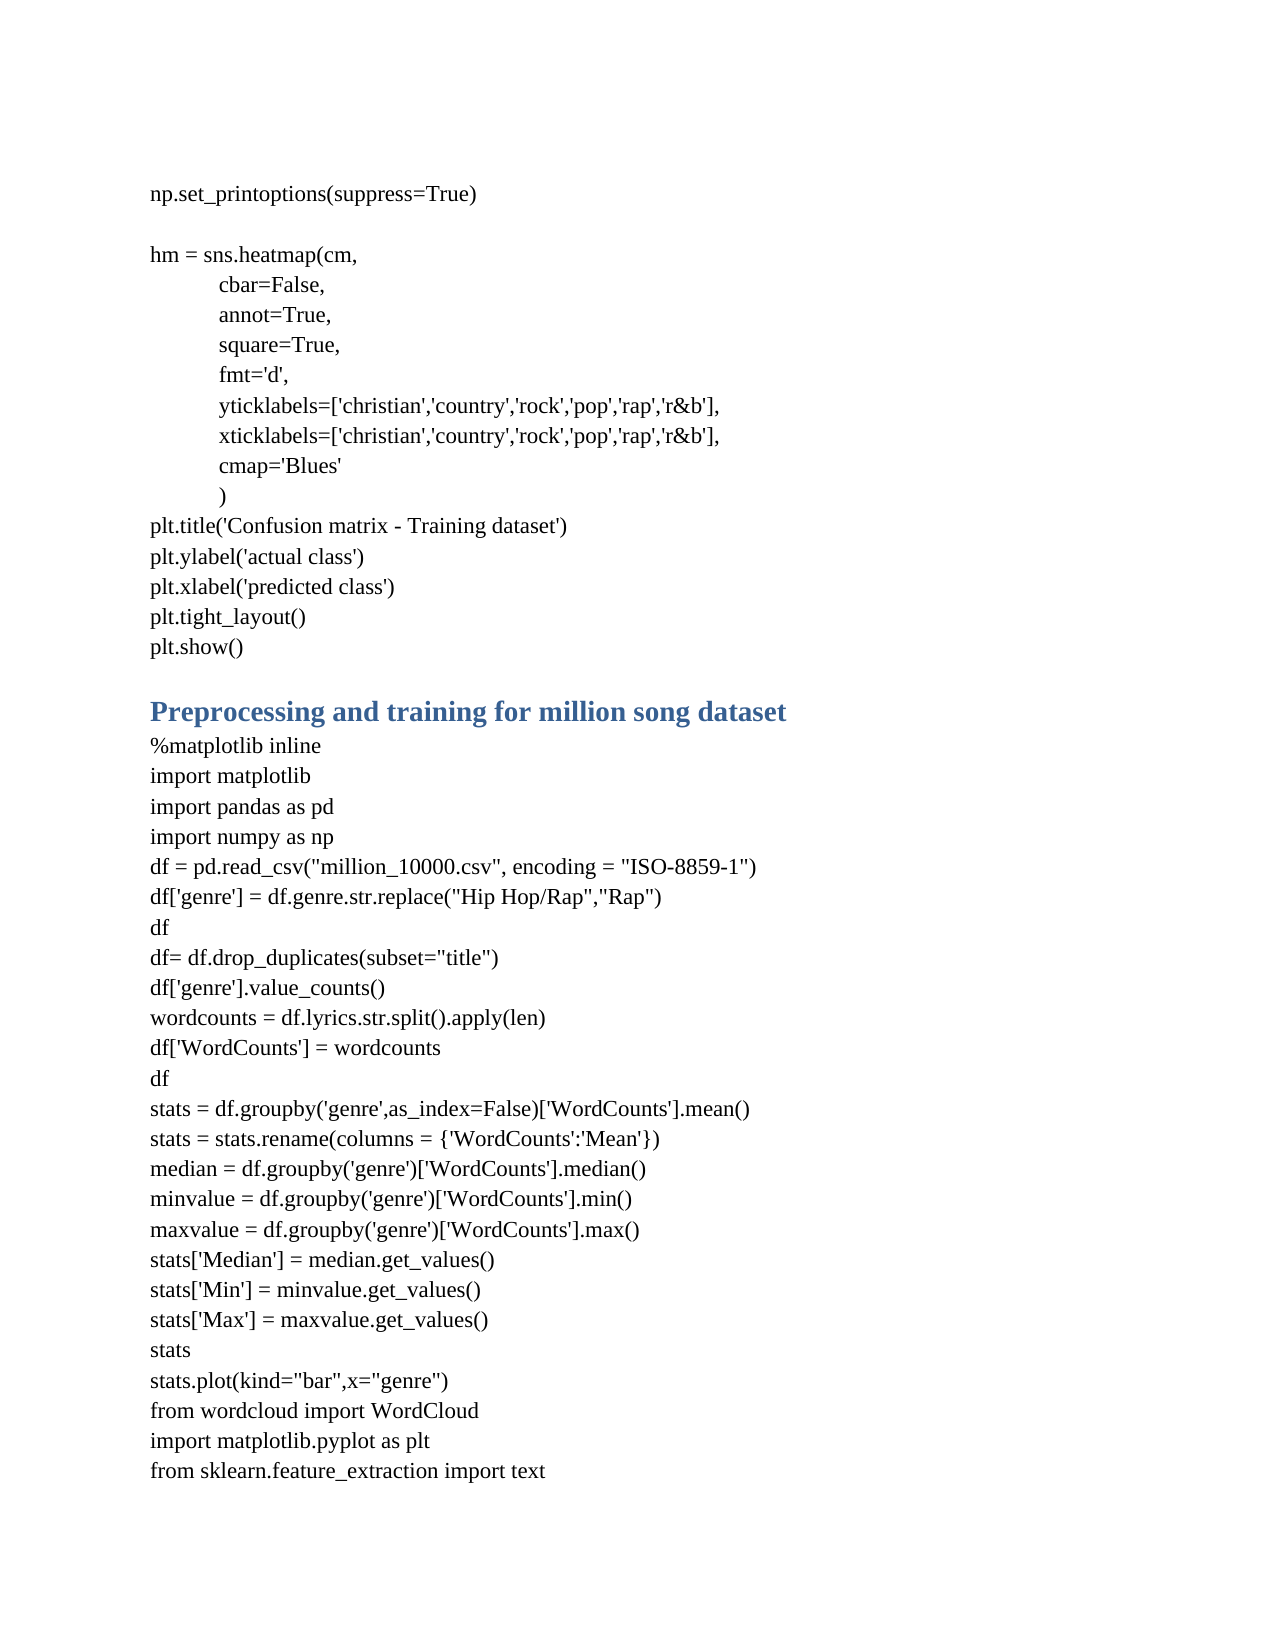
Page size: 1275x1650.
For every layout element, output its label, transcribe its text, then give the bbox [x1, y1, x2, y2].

text ) [150, 482, 1125, 509]
text stats = stats.rename(columns = {'WordCounts':'Mean'}) [150, 1125, 1125, 1151]
text df['WordCounts'] = wordcounts [150, 1034, 1125, 1061]
text df [150, 913, 1125, 940]
text plt.ylabel('actual class') [150, 543, 1125, 569]
text stats [150, 1336, 1125, 1363]
text plt.title('Confusion matrix - Training dataset') [150, 512, 1125, 539]
text df= df.drop_duplicates(subset="title") [150, 944, 1125, 970]
text plt.xlabel('predicted class') [150, 573, 1125, 599]
text stats = df.groupby('genre',as_index=False)['WordCounts'].mean() [150, 1095, 1125, 1121]
subtitle Preprocessing and training for million song dataset [150, 694, 1125, 727]
text stats['Min'] = minvalue.get_values() [150, 1276, 1125, 1302]
text import pandas as pd [150, 793, 1125, 819]
text maxvalue = df.groupby('genre')['WordCounts'].max() [150, 1216, 1125, 1242]
text df['genre'].value_counts() [150, 974, 1125, 1000]
text stats['Max'] = maxvalue.get_values() [150, 1306, 1125, 1333]
text df = pd.read_csv("million_10000.csv", encoding = "ISO-8859-1") [150, 853, 1125, 879]
text yticklabels=['christian','country','rock','pop','rap','r&b'], [150, 392, 1125, 418]
text square=True, [150, 331, 1125, 358]
text annot=True, [150, 301, 1125, 327]
text median = df.groupby('genre')['WordCounts'].median() [150, 1155, 1125, 1182]
text import matplotlib [150, 762, 1125, 789]
text import matplotlib.pyplot as plt [150, 1427, 1125, 1453]
text np.set_printoptions(suppress=True) [150, 180, 1125, 207]
text plt.show() [150, 633, 1125, 660]
text import numpy as np [150, 823, 1125, 849]
text plt.tight_layout() [150, 603, 1125, 629]
text cbar=False, [150, 271, 1125, 297]
text cmap='Blues' [150, 452, 1125, 478]
text wordcounts = df.lyrics.str.split().apply(len) [150, 1004, 1125, 1031]
text fmt='d', [150, 361, 1125, 388]
text hm = sns.heatmap(cm, [150, 241, 1125, 267]
text minvalue = df.groupby('genre')['WordCounts'].min() [150, 1185, 1125, 1212]
text df [150, 1064, 1125, 1091]
text stats['Median'] = median.get_values() [150, 1246, 1125, 1272]
text xticklabels=['christian','country','rock','pop','rap','r&b'], [150, 422, 1125, 448]
text stats.plot(kind="bar",x="genre") [150, 1367, 1125, 1393]
text from wordcloud import WordCloud [150, 1397, 1125, 1423]
text from sklearn.feature_extraction import text [150, 1457, 1125, 1484]
text %matplotlib inline [150, 732, 1125, 759]
text df['genre'] = df.genre.str.replace("Hip Hop/Rap","Rap") [150, 883, 1125, 910]
